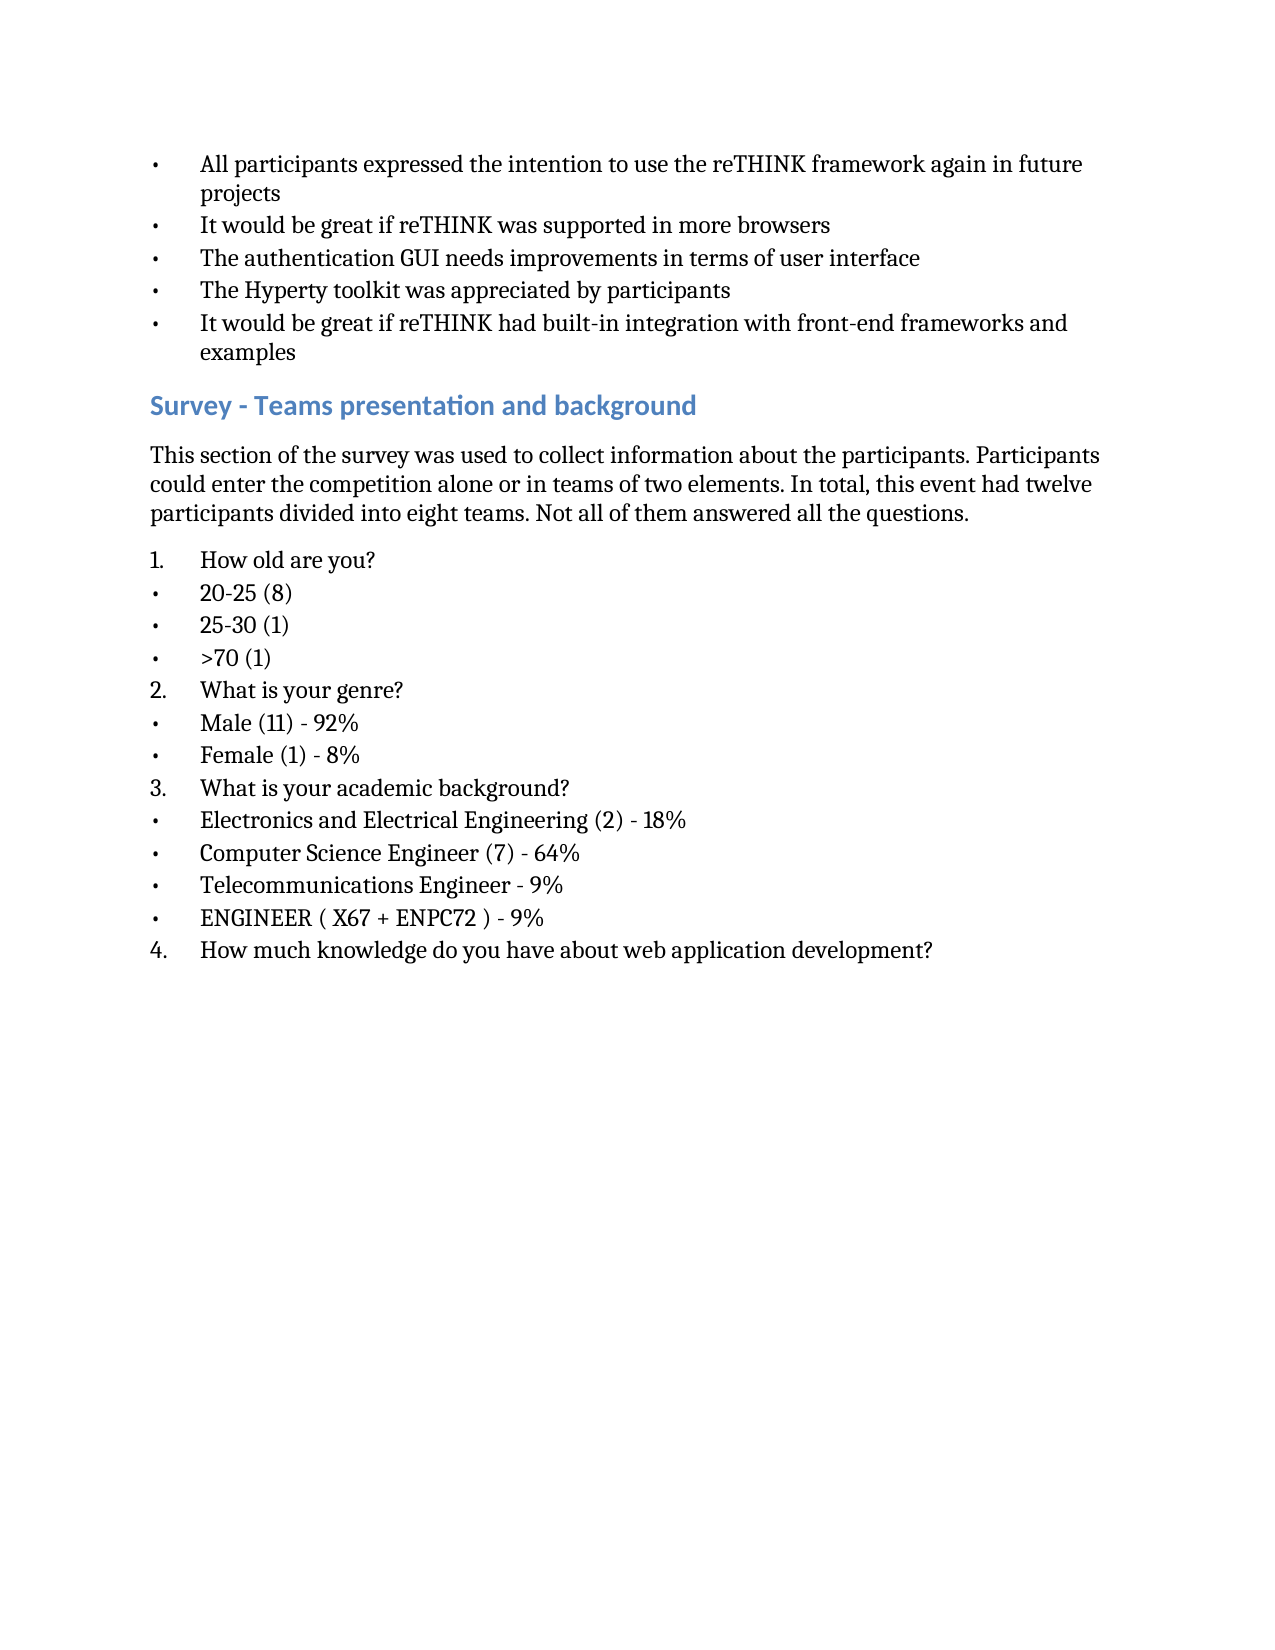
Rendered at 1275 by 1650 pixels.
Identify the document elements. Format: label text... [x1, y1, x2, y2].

list 20-25 (8) [150, 579, 1125, 608]
list How old are you? [150, 546, 1125, 575]
list ENGINEER ( X67 + ENPC72 ) - 9% [150, 904, 1125, 933]
list It would be great if reTHINK was supported in more browsers [150, 211, 1125, 240]
list What is your genre? [150, 676, 1125, 705]
list What is your academic background? [150, 774, 1125, 803]
list Electronics and Electrical Engineering (2) - 18% [150, 806, 1125, 835]
list The authentication GUI needs improvements in terms of user interface [150, 244, 1125, 272]
list >70 (1) [150, 644, 1125, 673]
subtitle Survey - Teams presentation and background [150, 387, 1125, 423]
list It would be great if reTHINK had built-in integration with front-end frameworks and examples [150, 309, 1125, 366]
list Computer Science Engineer (7) - 64% [150, 839, 1125, 868]
list The Hyperty toolkit was appreciated by participants [150, 276, 1125, 305]
list Telecommunications Engineer - 9% [150, 871, 1125, 900]
text This section of the survey was used to collect information about the participants. Participants could enter the competition alone or in teams of two elements. In total, this event had twelve participants divided into eight teams. Not all of them answered all the questions. [150, 441, 1125, 528]
list All participants expressed the intention to use the reTHINK framework again in future projects [150, 150, 1125, 207]
list Male (11) - 92% [150, 709, 1125, 738]
list 25-30 (1) [150, 611, 1125, 640]
list How much knowledge do you have about web application development? [150, 936, 1125, 965]
list Female (1) - 8% [150, 741, 1125, 770]
